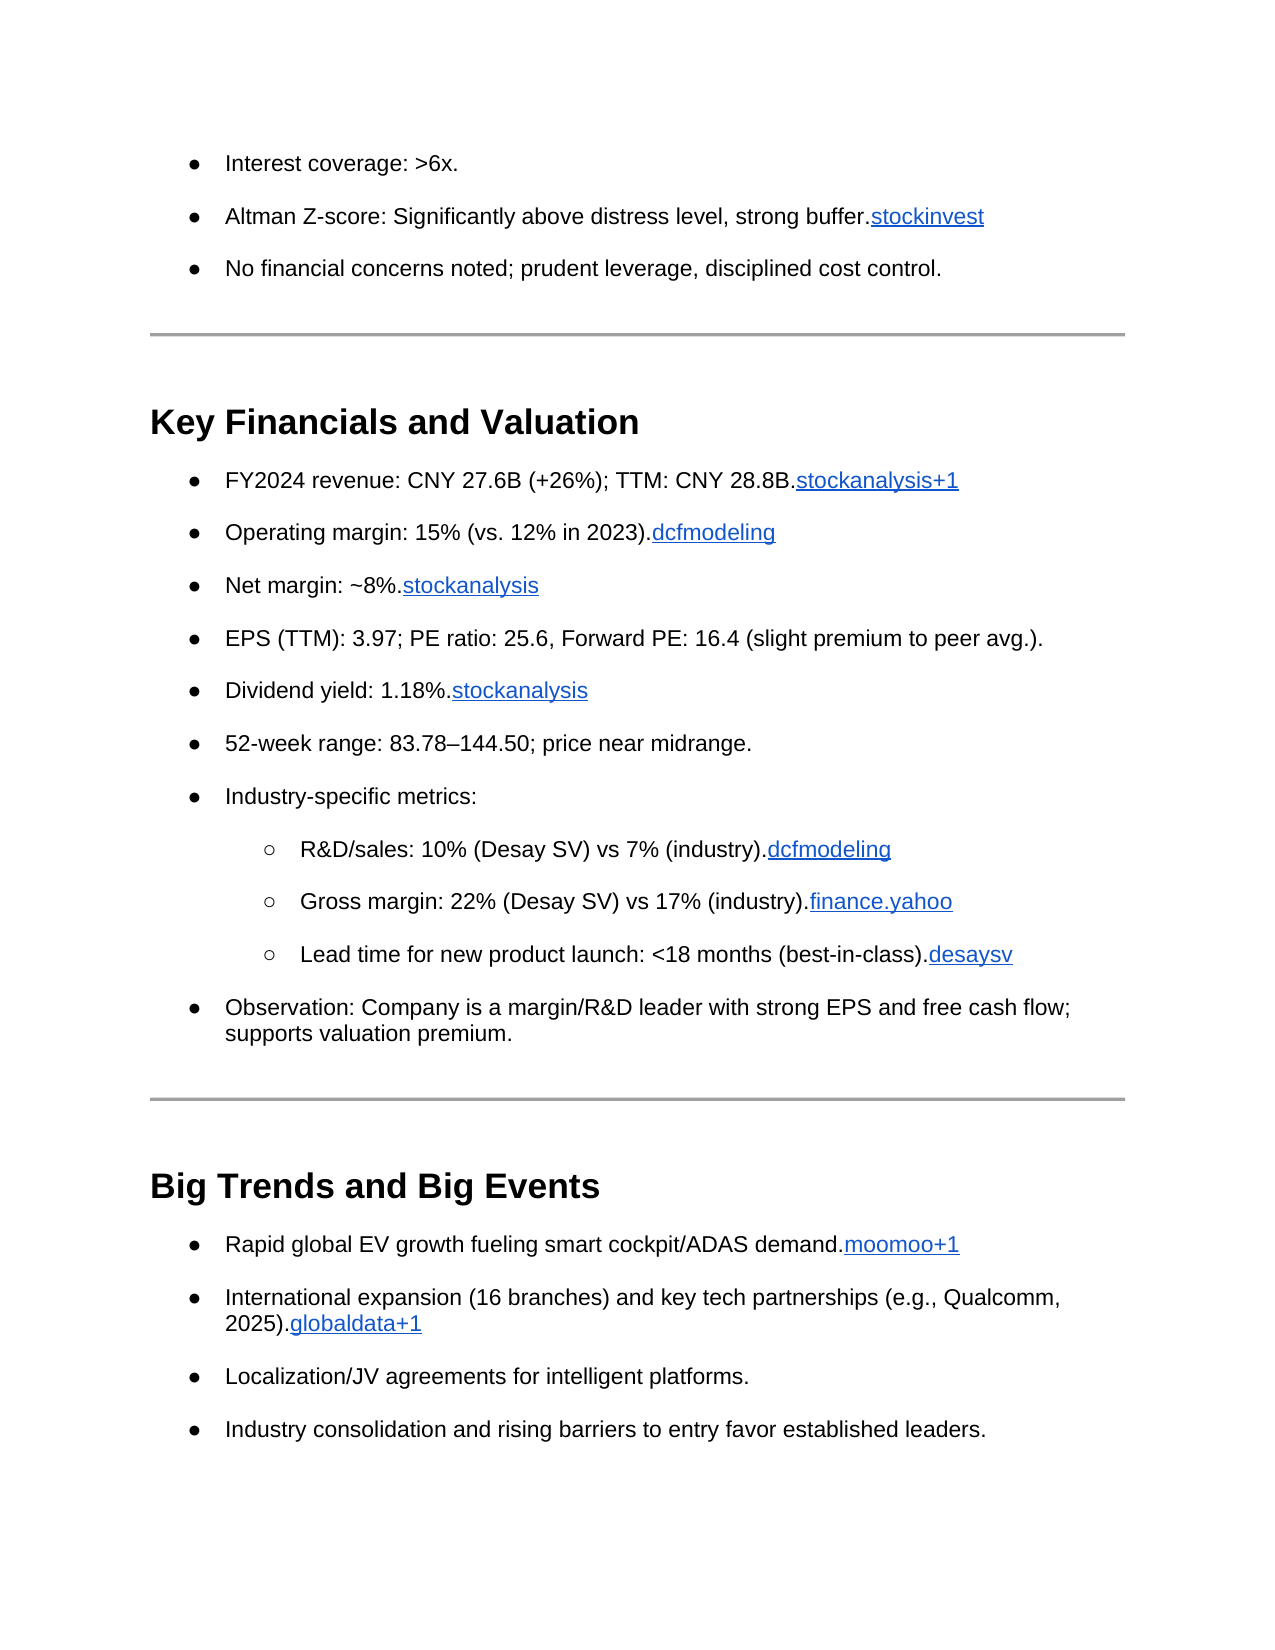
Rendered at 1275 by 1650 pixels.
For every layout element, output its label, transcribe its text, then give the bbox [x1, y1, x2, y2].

list Lead time for new product launch: <18 months (best-in-class).desaysv [262, 941, 1125, 994]
subtitle Big Trends and Big Events [150, 1165, 1125, 1206]
list FY2024 revenue: CNY 27.6B (+26%); TTM: CNY 28.8B.stockanalysis+1 [187, 467, 1125, 519]
list Net margin: ~8%.stockanalysis [187, 572, 1125, 625]
list 52-week range: 83.78–144.50; price near midrange. [187, 730, 1125, 783]
subtitle Key Financials and Valuation [150, 401, 1125, 442]
list Interest coverage: >6x. [187, 150, 1125, 203]
list Dividend yield: 1.18%.stockanalysis [187, 677, 1125, 730]
list Altman Z-score: Significantly above distress level, strong buffer.stockinvest [187, 203, 1125, 255]
list Industry consolidation and rising barriers to entry favor established leaders. [187, 1416, 1125, 1468]
list No financial concerns noted; prudent leverage, disciplined cost control. [187, 255, 1125, 308]
list Localization/JV agreements for intelligent platforms. [187, 1363, 1125, 1416]
list Industry-specific metrics: [187, 783, 1125, 836]
list Rapid global EV growth fueling smart cockpit/ADAS demand.moomoo+1 [187, 1231, 1125, 1284]
list International expansion (16 branches) and key tech partnerships (e.g., Qualcomm, 2025).globaldata+1 [187, 1284, 1125, 1363]
list R&D/sales: 10% (Desay SV) vs 7% (industry).dcfmodeling [262, 836, 1125, 888]
list EPS (TTM): 3.97; PE ratio: 25.6, Forward PE: 16.4 (slight premium to peer avg.). [187, 625, 1125, 677]
list Observation: Company is a margin/R&D leader with strong EPS and free cash flow; supports valuation premium. [187, 994, 1125, 1073]
list Gross margin: 22% (Desay SV) vs 17% (industry).finance.yahoo [262, 888, 1125, 941]
list Operating margin: 15% (vs. 12% in 2023).dcfmodeling [187, 519, 1125, 572]
